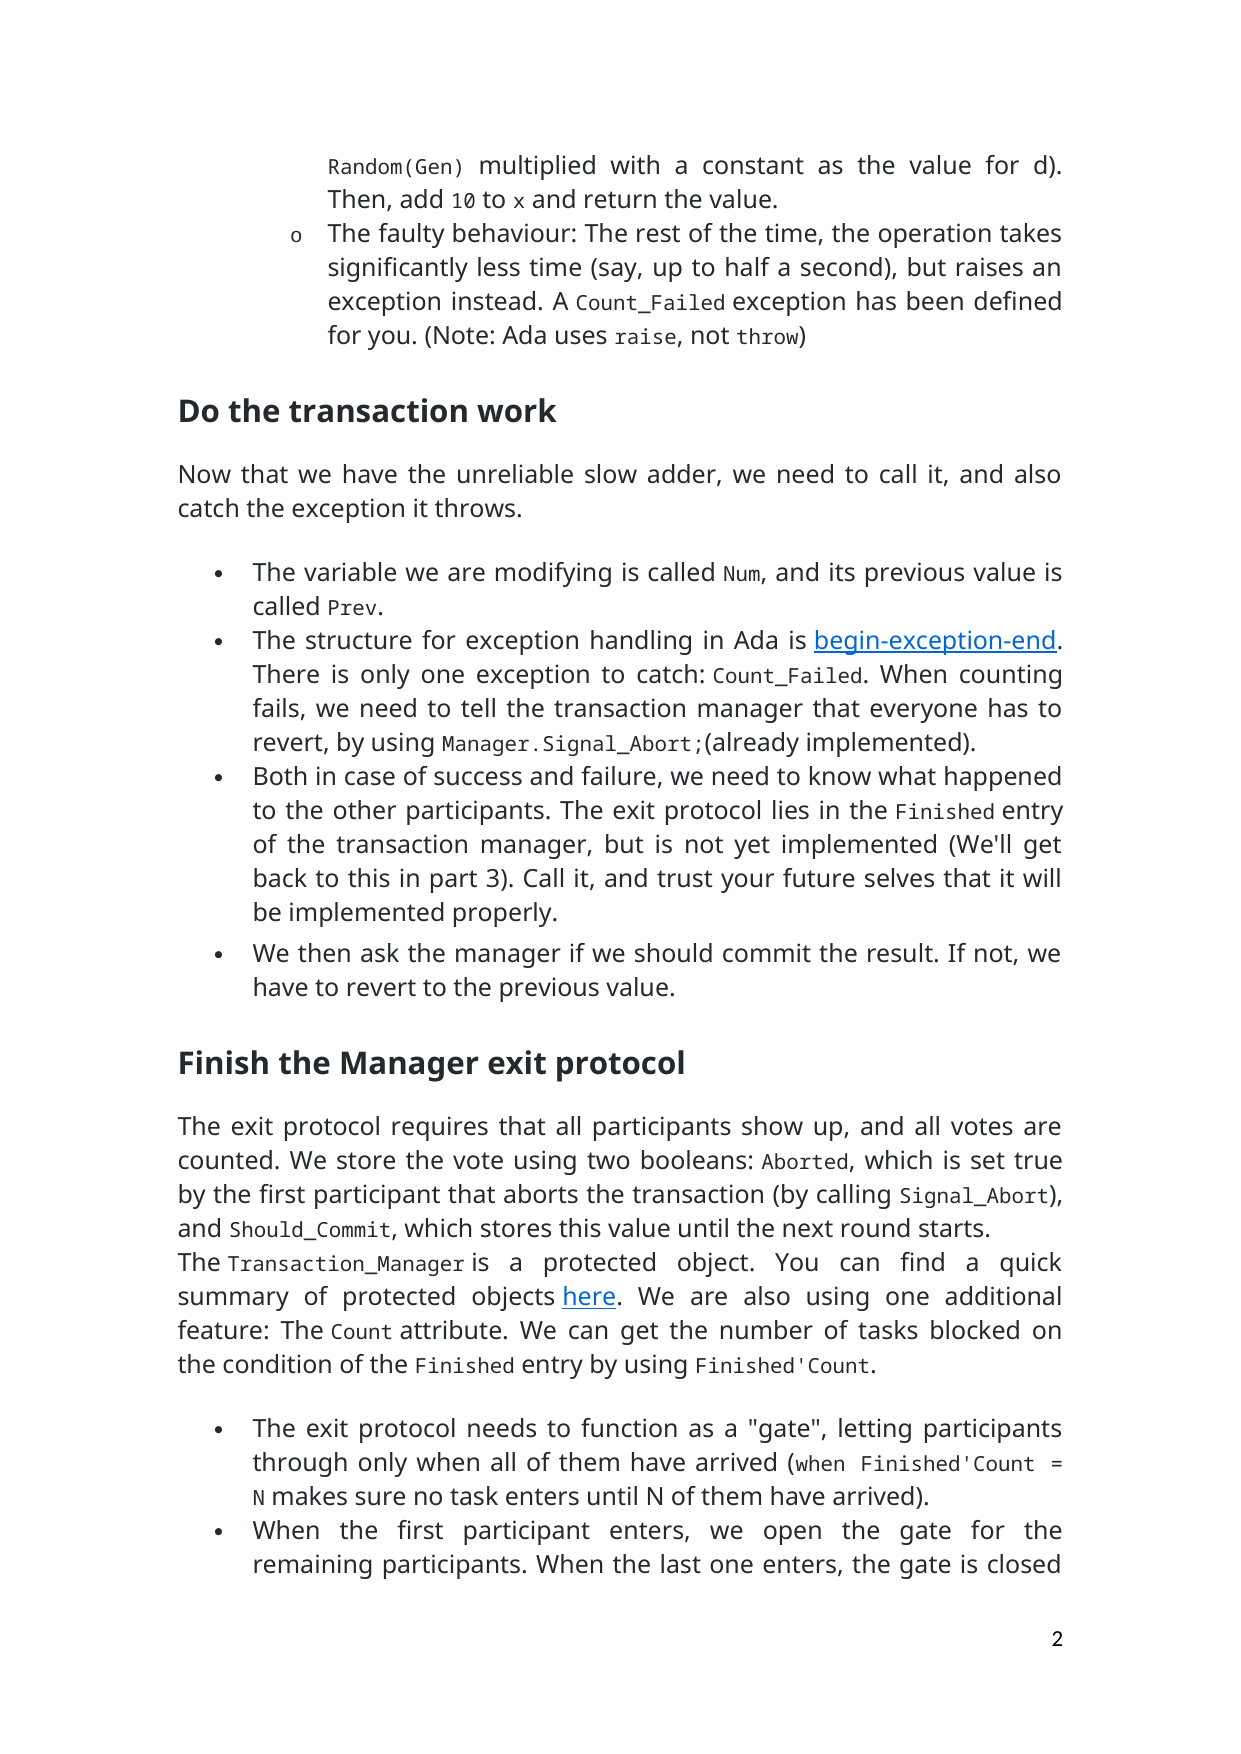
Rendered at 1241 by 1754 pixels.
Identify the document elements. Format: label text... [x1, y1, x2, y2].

text The Transaction_Manager is a protected object. You can find a quick summary of protected objects here. We are also using one additional feature: The Count attribute. We can get the number of tasks blocked on the condition of the Finished entry by using Finished'Count. [177, 1245, 1063, 1381]
list The faulty behaviour: The rest of the time, the operation takes significantly less time (say, up to half a second), but raises an exception instead. A Count_Failed exception has been defined for you. (Note: Ada uses raise, not throw) [290, 216, 1063, 352]
list We then ask the manager if we should commit the result. If not, we have to revert to the previous value. [215, 935, 1063, 1003]
list The structure for exception handling in Ada is begin-exception-end. There is only one exception to catch: Count_Failed. When counting fails, we need to tell the transaction manager that everyone has to revert, by using Manager.Signal_Abort;(already implemented). [215, 622, 1063, 759]
text Finish the Manager exit protocol [177, 1041, 1063, 1083]
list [290, 148, 1063, 216]
text Now that we have the unreliable slow adder, we need to call it, and also catch the exception it throws. [177, 457, 1063, 525]
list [215, 1512, 1063, 1581]
list The exit protocol needs to function as a "gate", letting participants through only when all of them have arrived (when Finished'Count = N makes sure no task enters until N of them have arrived). [215, 1410, 1063, 1512]
list The variable we are modifying is called Num, and its previous value is called Prev. [215, 554, 1063, 622]
text The exit protocol requires that all participants show up, and all votes are counted. We store the vote using two booleans: Aborted, which is set true by the first participant that aborts the transaction (by calling Signal_Abort), and Should_Commit, which stores this value until the next round starts. [177, 1108, 1063, 1245]
list Both in case of success and failure, we need to know what happened to the other participants. The exit protocol lies in the Finished entry of the transaction manager, but is not yet implemented (We'll get back to this in part 3). Call it, and trust your future selves that it will be implemented properly. [215, 759, 1063, 929]
text Do the transaction work [177, 389, 1063, 432]
